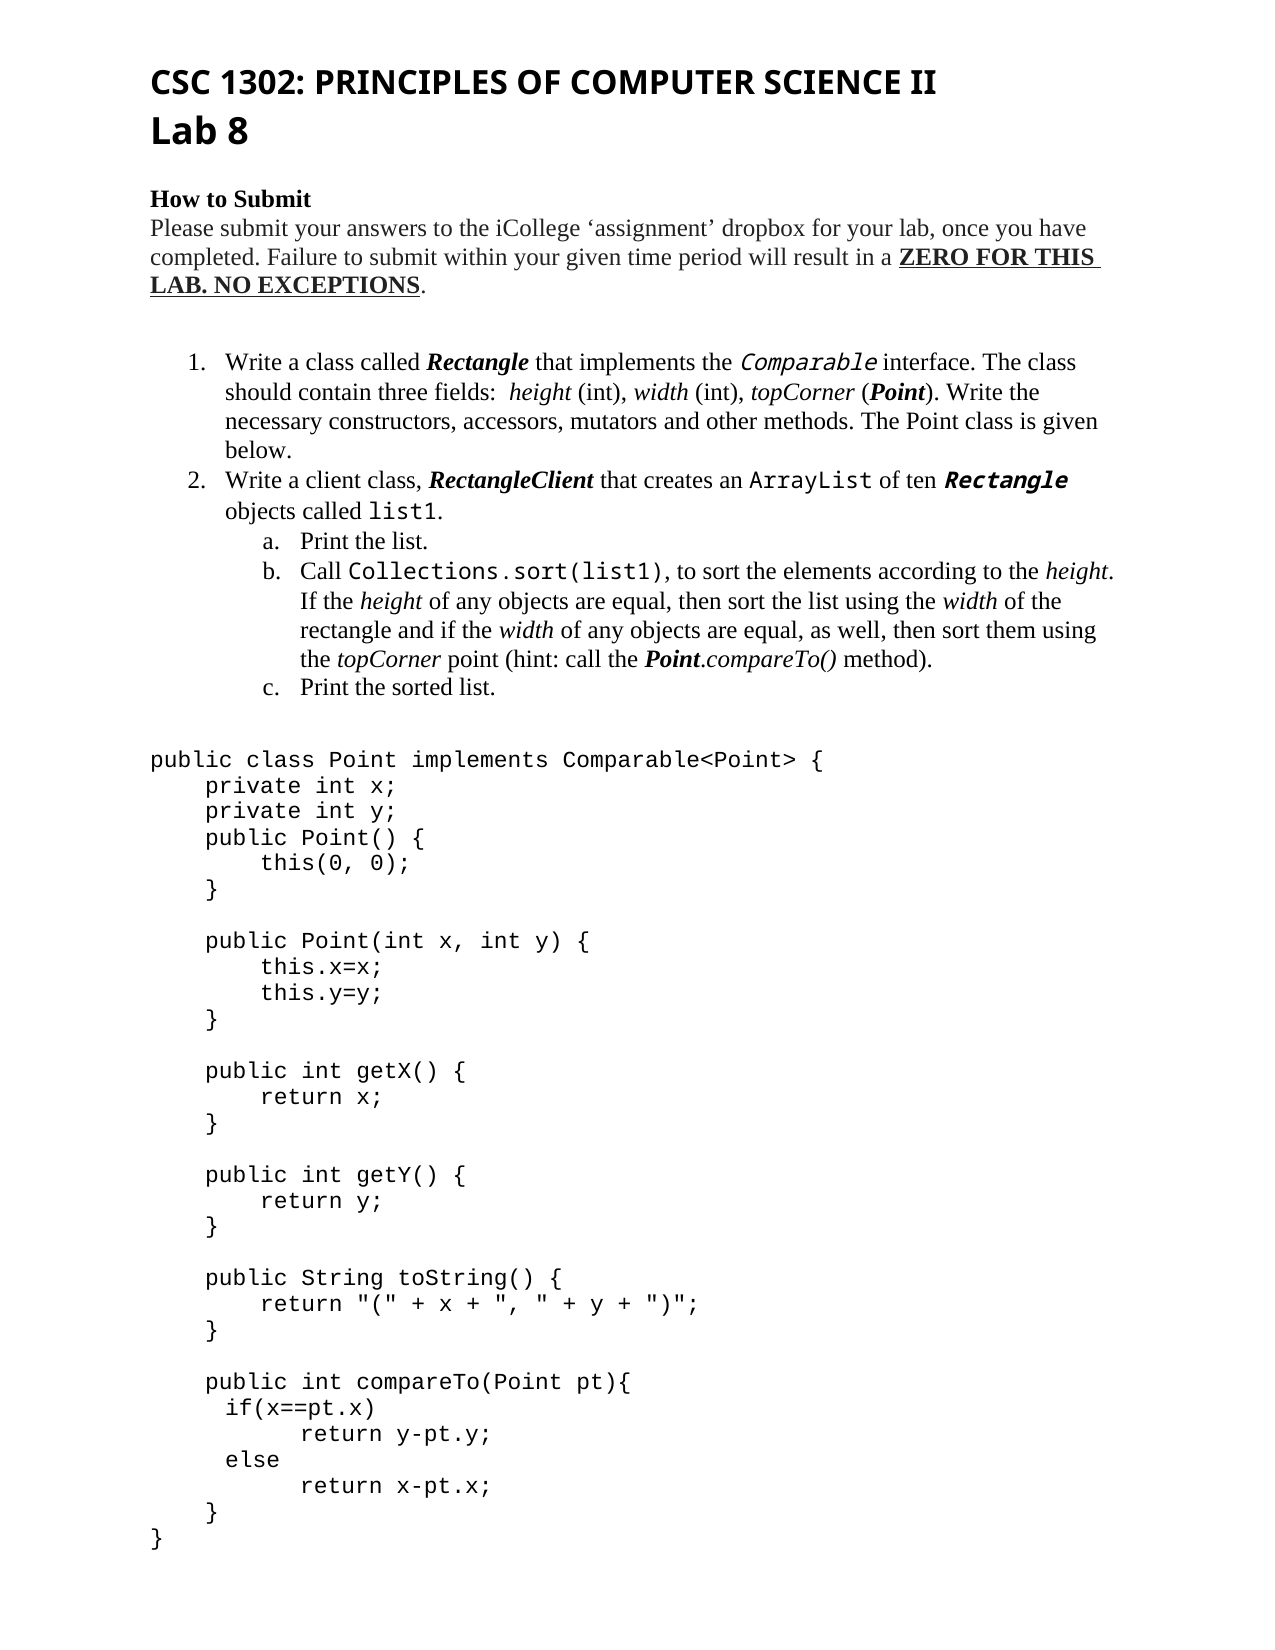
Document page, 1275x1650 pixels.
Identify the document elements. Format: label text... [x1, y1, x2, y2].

text } [150, 878, 1125, 904]
text public class Point implements Comparable<Point> { [150, 748, 1125, 774]
list Write a class called Rectangle that implements the Comparable interface. The class should contain three fields: height (int), width (int), topCorner (Point). Write the necessary constructors, accessors, mutators and other methods. The Point class is given below. [187, 346, 1125, 464]
text this.y=y; [150, 981, 1125, 1007]
text public Point() { [150, 826, 1125, 852]
text public int getY() { [150, 1163, 1125, 1189]
text } [150, 1007, 1125, 1033]
text return y; [150, 1189, 1125, 1215]
list Call Collections.sort(list1), to sort the elements according to the height. If the height of any objects are equal, then sort the list using the width of the rectangle and if the width of any objects are equal, as well, then sort them using the topCorner point (hint: call the Point.compareTo() method). [262, 555, 1125, 672]
list Print the list. [262, 526, 1125, 555]
text public int compareTo(Point pt){ [150, 1371, 1125, 1396]
list Please submit your answers to the iCollege ‘assignment’ dropbox for your lab, once you have completed. Failure to submit within your given time period will result in a ZERO FOR THIS LAB. NO EXCEPTIONS. [150, 213, 1125, 299]
text } [150, 1526, 1125, 1552]
text this.x=x; [150, 956, 1125, 981]
text this(0, 0); [150, 852, 1125, 878]
text public int getX() { [150, 1059, 1125, 1085]
text Lab 8 [150, 104, 1125, 156]
text return x; [150, 1085, 1125, 1111]
text public String toString() { [150, 1267, 1125, 1293]
text else [150, 1448, 1125, 1474]
list Write a client class, RectangleClient that creates an ArrayList of ten Rectangle objects called list1. [187, 464, 1125, 526]
text return x-pt.x; [150, 1474, 1125, 1500]
text } [150, 1111, 1125, 1137]
text return "(" + x + ", " + y + ")"; [150, 1293, 1125, 1319]
text } [150, 1215, 1125, 1241]
text public Point(int x, int y) { [150, 929, 1125, 956]
text How to Submit [150, 184, 1125, 213]
text } [150, 1500, 1125, 1526]
text private int x; [150, 774, 1125, 800]
text private int y; [150, 800, 1125, 826]
text CSC 1302: PRINCIPLES OF COMPUTER SCIENCE II [150, 59, 1125, 104]
text return y-pt.y; [150, 1422, 1125, 1448]
text if(x==pt.x) [150, 1396, 1125, 1422]
list Print the sorted list. [262, 672, 1125, 701]
text } [150, 1319, 1125, 1344]
